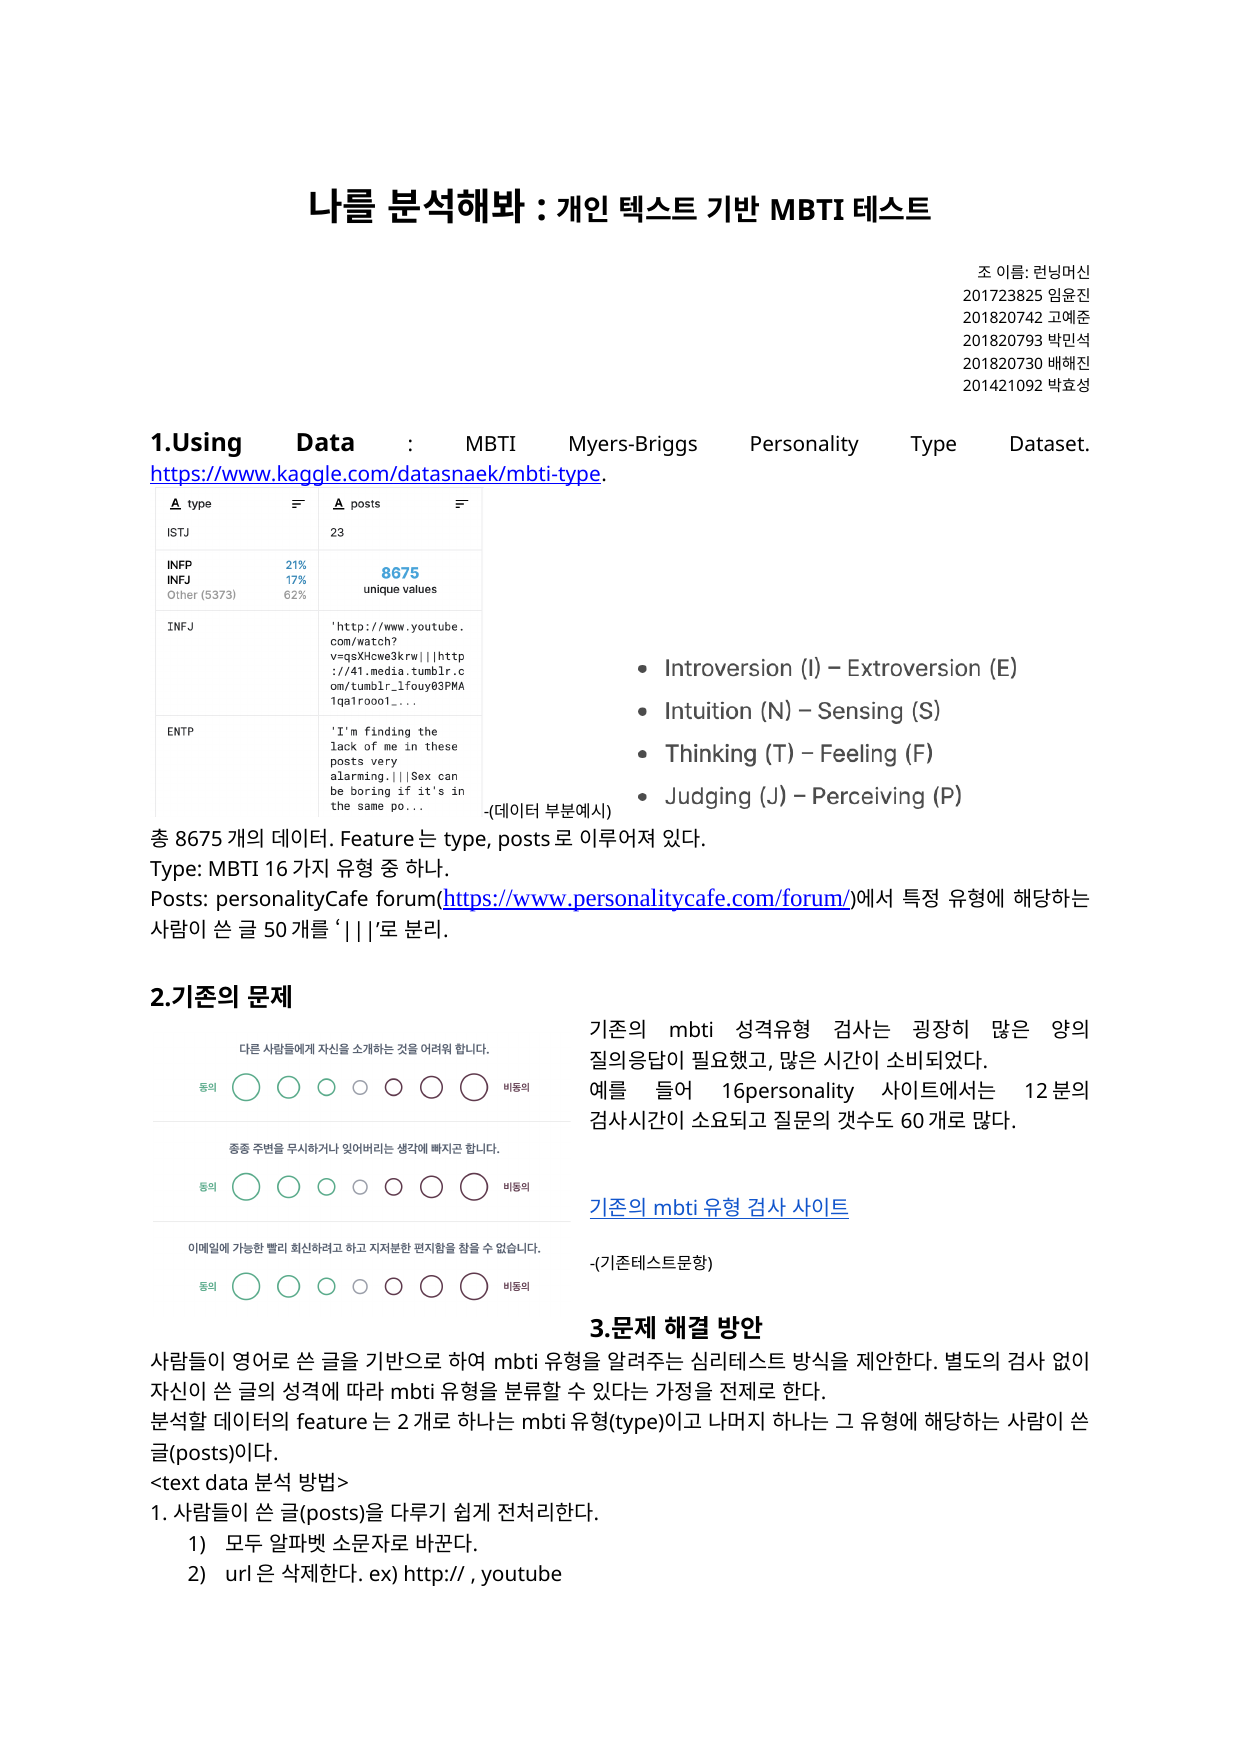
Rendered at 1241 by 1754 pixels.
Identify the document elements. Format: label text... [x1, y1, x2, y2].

text 나를 분석해봐 : 개인 텍스트 기반 MBTI 테스트 [150, 177, 1090, 232]
list 모두 알파벳 소문자로 바꾼다. [187, 1527, 1090, 1557]
text 201723825 임윤진 [150, 283, 1090, 306]
picture [150, 487, 484, 817]
picture [611, 643, 1034, 817]
text 1.Using Data : MBTI Myers-Briggs Personality Type Dataset. https://www.kaggle.com/datasnaek/mbti-type. [150, 425, 1090, 487]
text 사람들이 영어로 쓴 글을 기반으로 하여 mbti 유형을 알려주는 심리테스트 방식을 제안한다. 별도의 검사 없이 자신이 쓴 글의 성격에 따라 mbti 유형을 분류할 수 있다는 가정을 전제로 한다. [150, 1345, 1090, 1406]
text 2.기존의 문제 [150, 977, 1090, 1013]
text 201421092 박효성 [150, 374, 1090, 396]
text 201820730 배해진 [150, 351, 1090, 374]
text 201820793 박민석 [150, 328, 1090, 351]
text Type: MBTI 16가지 유형 중 하나. [150, 852, 1090, 883]
text 총 8675개의 데이터. Feature는 type, posts로 이루어져 있다. [150, 822, 1090, 852]
text -(기존테스트문항) [571, 1250, 1090, 1275]
text <text data 분석 방법> [150, 1466, 1090, 1497]
text 3.문제 해결 방안 [150, 1309, 1090, 1345]
picture [153, 1032, 571, 1317]
text 기존의 mbti 유형 검사 사이트 [571, 1192, 1090, 1222]
text 기존의 mbti 성격유형 검사는 굉장히 많은 양의 질의응답이 필요했고, 많은 시간이 소비되었다. [150, 1013, 1090, 1074]
list url은 삭제한다. ex) http:// , youtube [187, 1557, 1090, 1587]
text 조 이름: 런닝머신 [150, 260, 1090, 283]
text 201820742 고예준 [150, 306, 1090, 328]
text 예를 들어 16personality 사이트에서는 12분의 검사시간이 소요되고 질문의 갯수도 60개로 많다. [571, 1074, 1090, 1135]
text 1. 사람들이 쓴 글(posts)을 다루기 쉽게 전처리한다. [150, 1497, 1090, 1527]
text Posts: personalityCafe forum(https://www.personalitycafe.com/forum/)에서 특정 유형에 해당하는 사람이 쓴 글 50개를 ‘|||’로 분리. [150, 883, 1090, 943]
text 분석할 데이터의 feature는 2개로 하나는 mbti유형(type)이고 나머지 하나는 그 유형에 해당하는 사람이 쓴 글(posts)이다. [150, 1406, 1090, 1466]
